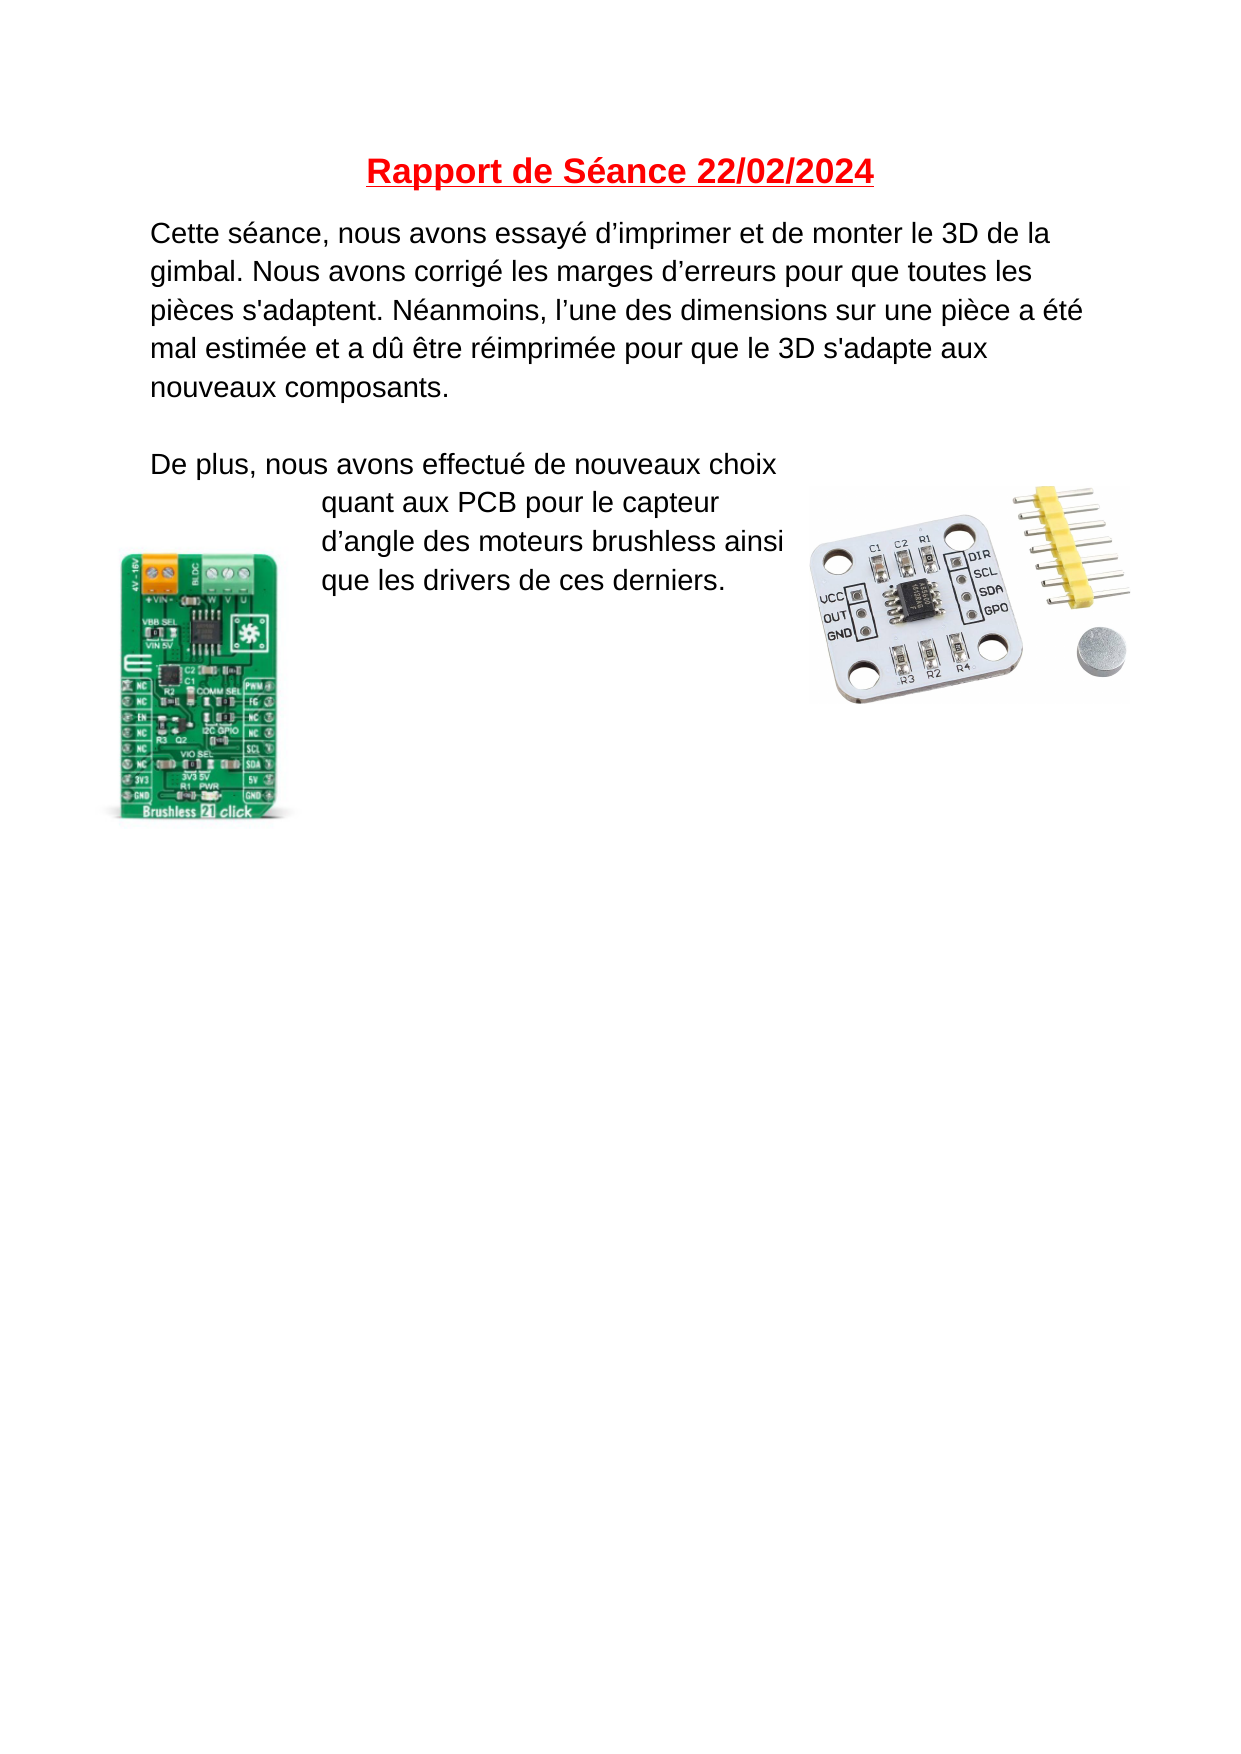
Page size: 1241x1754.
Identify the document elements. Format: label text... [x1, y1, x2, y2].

picture [809, 486, 1131, 704]
text Rapport de Séance 22/02/2024 [150, 150, 1090, 191]
text Cette séance, nous avons essayé d’imprimer et de monter le 3D de la gimbal. Nous avons corrigé les marges d’erreurs pour que toutes les pièces s'adaptent. Néanmoins, l’une des dimensions sur une pièce a été mal estimée et a dû être réimprimée pour que le 3D s'adapte aux nouveaux composants. [150, 216, 1090, 403]
picture [82, 532, 303, 830]
text De plus, nous avons effectué de nouveaux choix quant aux PCB pour le capteur d’angle des moteurs brushless ainsi que les drivers de ces derniers. [150, 447, 1090, 596]
